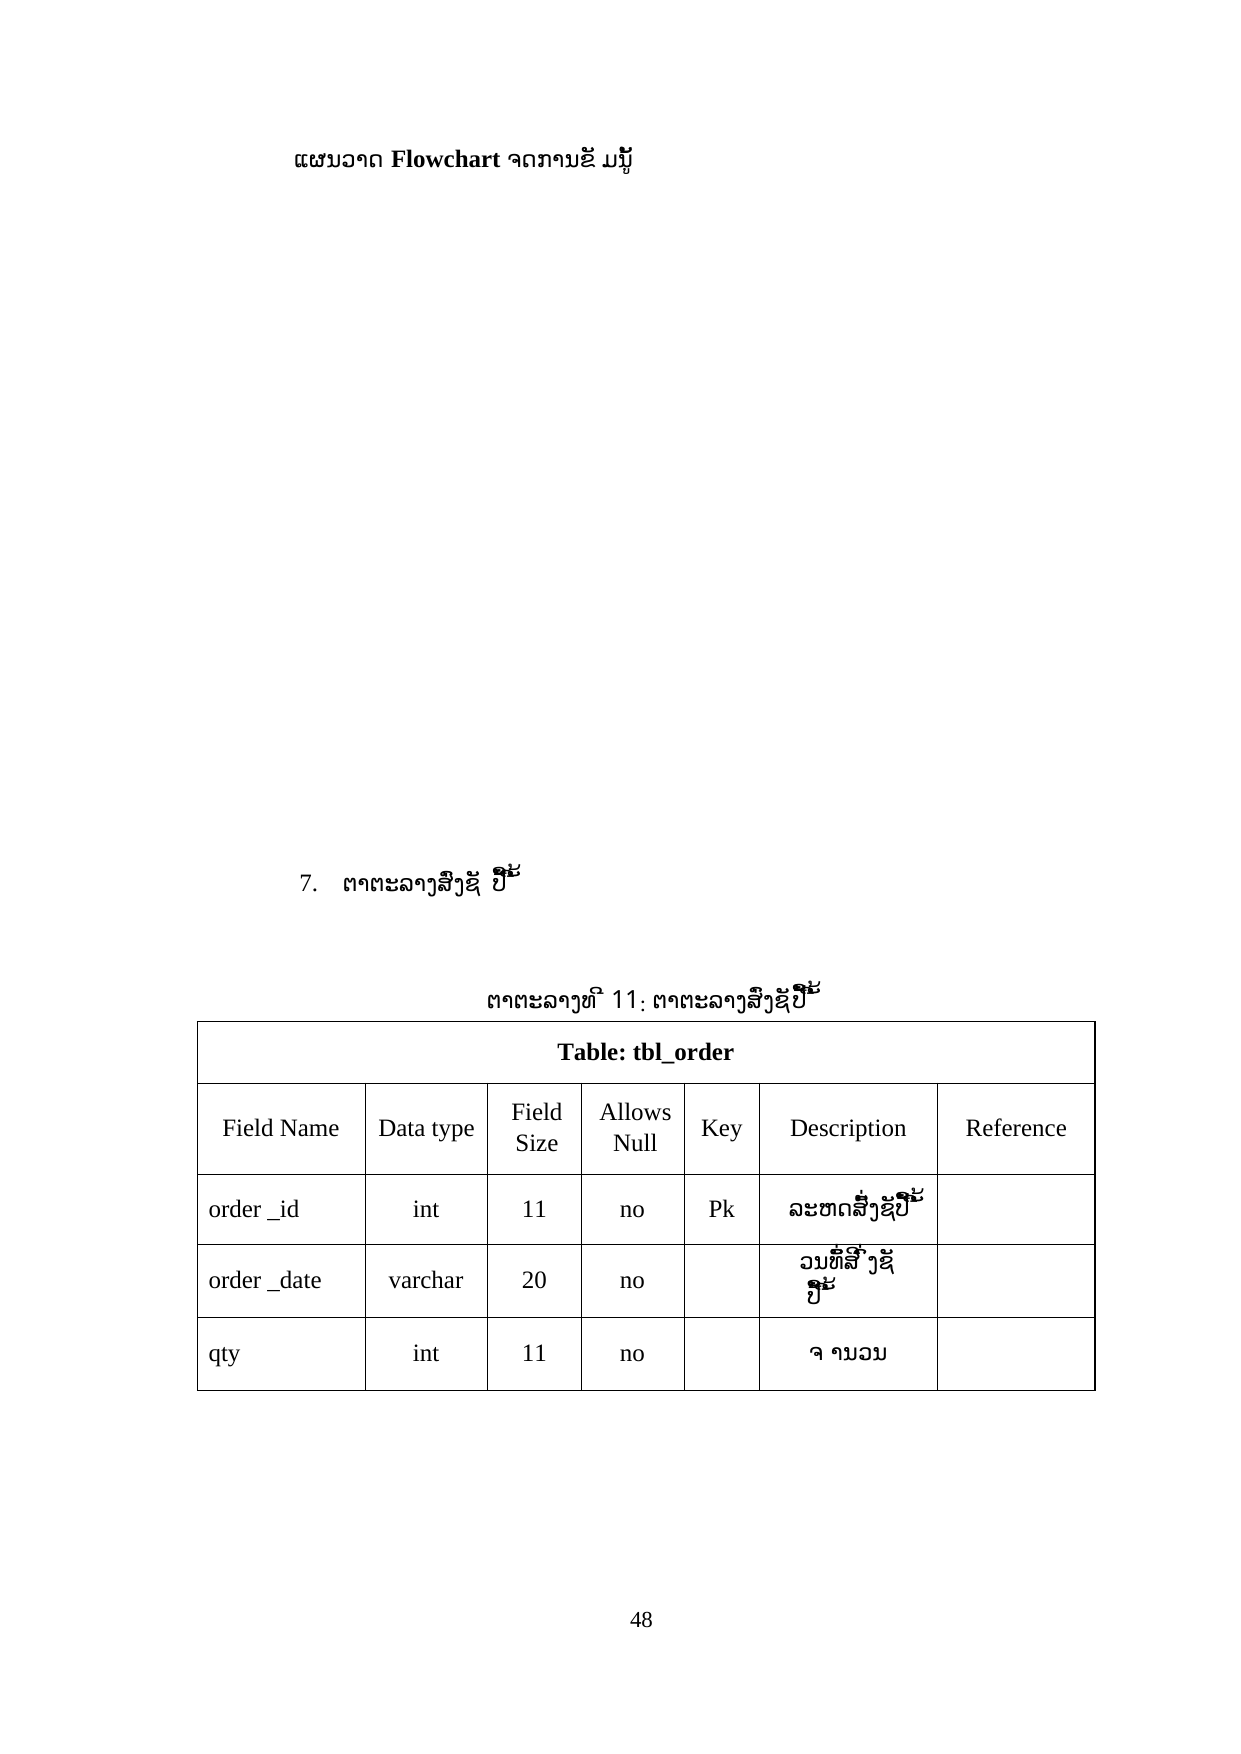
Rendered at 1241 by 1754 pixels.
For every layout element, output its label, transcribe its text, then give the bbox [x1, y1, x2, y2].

table_cell Data type [366, 1084, 487, 1173]
list ຕາຕະລາງສົ່ງຊັ ປືັ້ ີ ັ້ [299, 868, 923, 897]
table_cell Description [760, 1084, 937, 1173]
table_cell order _id [198, 1175, 365, 1244]
text ຕາຕະລາງທ ີ 11: ຕາຕະລາງສົ່ງຊັ ປືັ້ ີ ັ້ [192, 972, 924, 1016]
table_cell Reference [938, 1084, 1094, 1173]
table_cell Field Size [488, 1084, 581, 1173]
table_cell int [366, 1175, 487, 1244]
table_cell [938, 1318, 1094, 1390]
table_cell int [366, 1318, 487, 1390]
table_cell qty [198, 1318, 365, 1390]
table_header [759, 1022, 937, 1082]
table_cell Key [685, 1084, 759, 1173]
table_cell ຈ ານວນ [760, 1318, 937, 1390]
table_cell Field Name [198, 1084, 365, 1173]
table_cell 11 [488, 1175, 581, 1244]
table_cell ວນທັ ົ່ສີ ົ່ງຊັ ປືັ້ ີ ັ້ [760, 1245, 937, 1317]
table_cell no [582, 1175, 684, 1244]
table_cell order _date [198, 1245, 365, 1317]
table_cell ລະຫດສັ ົ່ງຊັ ປືັ້ ີ ັ້ [760, 1175, 937, 1244]
table_header [938, 1022, 1094, 1082]
table_cell no [582, 1318, 684, 1390]
table_header Table: tbl_order [487, 1022, 759, 1082]
table_cell [685, 1245, 759, 1317]
table_cell 11 [488, 1318, 581, 1390]
table_cell [685, 1318, 759, 1390]
table_cell 20 [488, 1245, 581, 1317]
table_cell Allows Null [582, 1084, 684, 1173]
table_cell [938, 1175, 1094, 1244]
table_cell [938, 1245, 1094, 1317]
table_cell no [582, 1245, 684, 1317]
table_cell varchar [366, 1245, 487, 1317]
table_header [366, 1022, 487, 1082]
table_header [198, 1022, 366, 1082]
table_cell Pk [685, 1175, 759, 1244]
